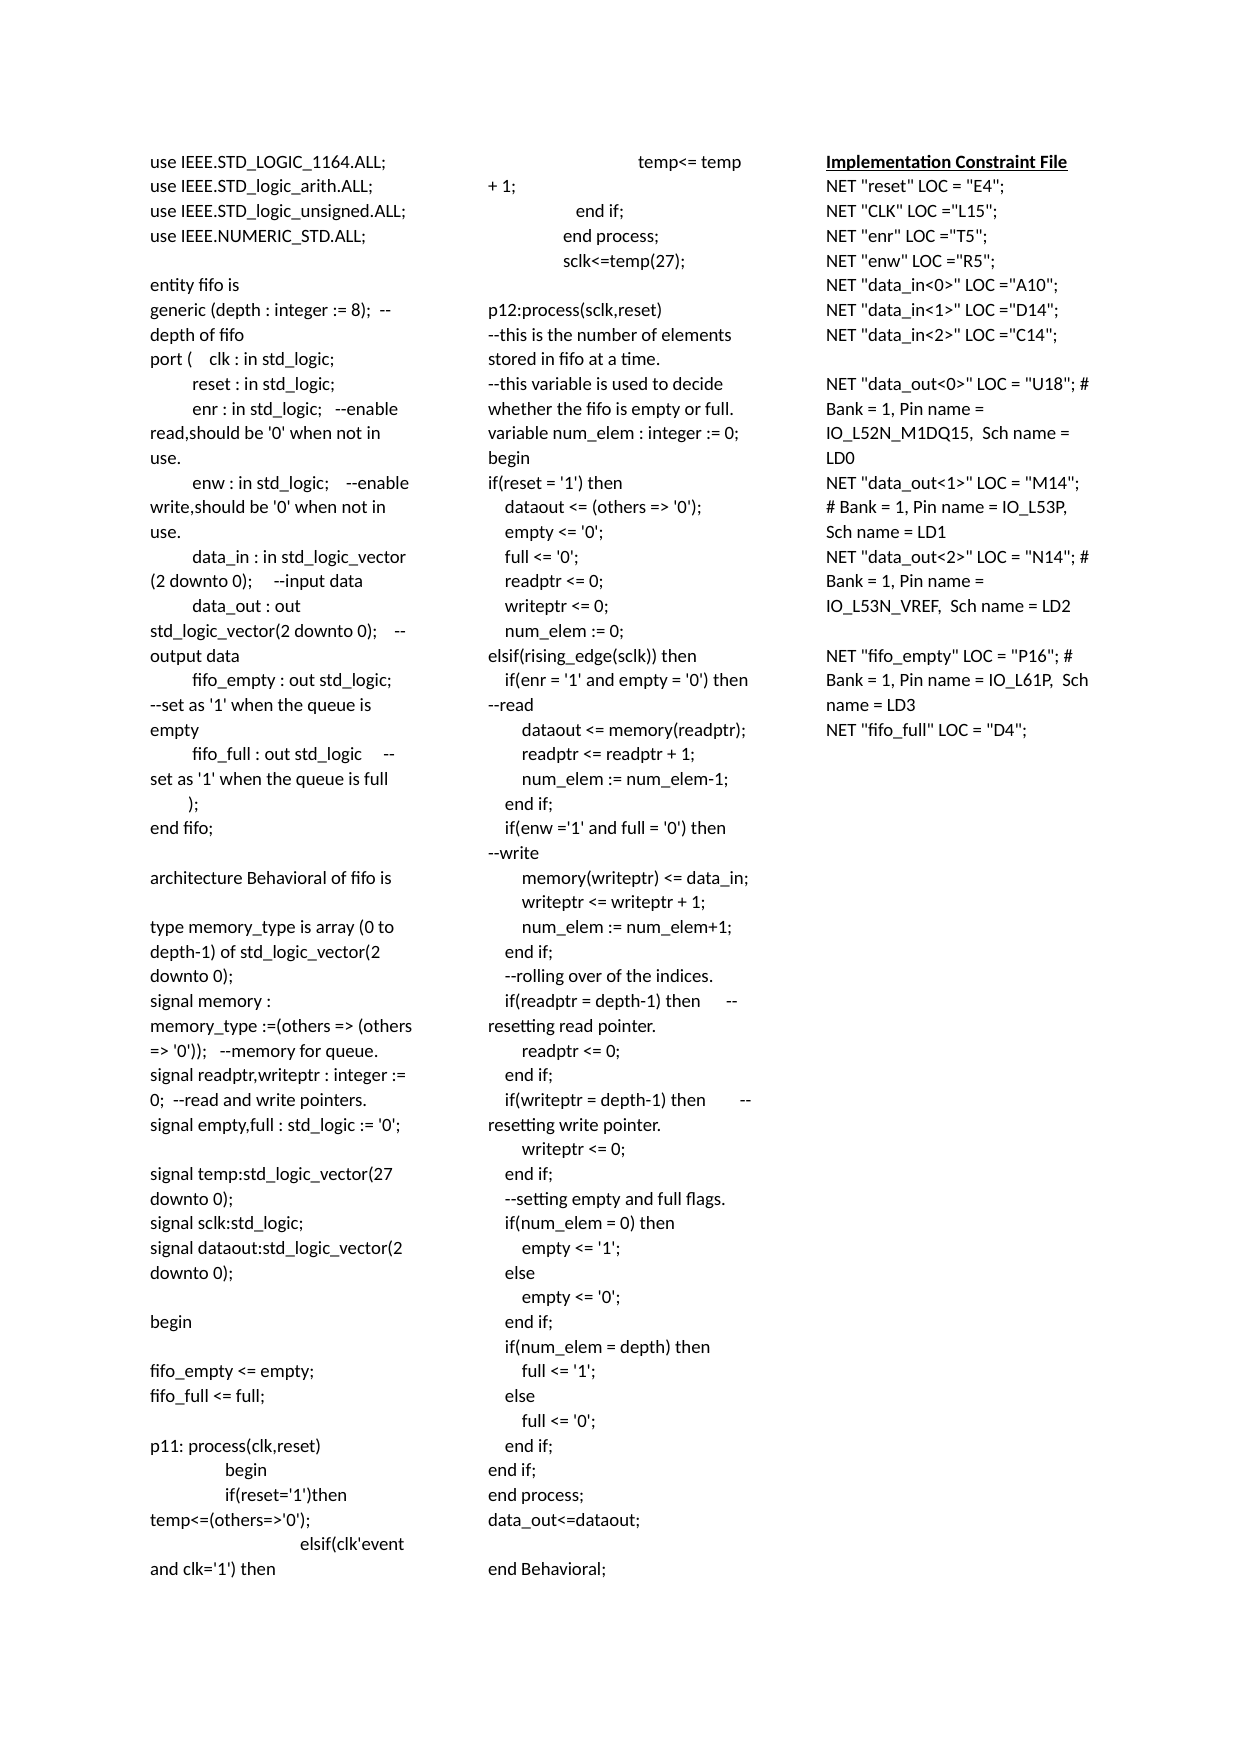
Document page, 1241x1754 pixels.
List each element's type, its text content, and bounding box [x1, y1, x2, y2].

text --this variable is used to decide whether the fifo is empty or full. [488, 372, 752, 420]
text end if; [488, 1063, 752, 1086]
text elsif(rising_edge(sclk)) then [488, 644, 752, 667]
text ); [150, 792, 414, 815]
text readptr <= readptr + 1; [488, 742, 752, 765]
text full <= '0'; [488, 545, 752, 568]
text if(reset='1')then temp<=(others=>'0'); [150, 1483, 414, 1531]
text if(enr = '1' and empty = '0') then --read [488, 668, 752, 716]
text writeptr <= 0; [488, 594, 752, 617]
text enw : in std_logic; --enable write,should be '0' when not in use. [150, 471, 414, 543]
text type memory_type is array (0 to depth-1) of std_logic_vector(2 downto 0); [150, 915, 414, 988]
text Implementation Constraint File [826, 150, 1090, 173]
text readptr <= 0; [488, 1039, 752, 1062]
text num_elem := num_elem+1; [488, 915, 752, 938]
text full <= '0'; [488, 1409, 752, 1432]
text NET "data_out<1>" LOC = "M14"; # Bank = 1, Pin name = IO_L53P, Sch name = LD1 [826, 471, 1090, 543]
text fifo_empty <= empty; [150, 1360, 414, 1383]
text generic (depth : integer := 8); --depth of fifo [150, 298, 414, 346]
text sclk<=temp(27); [488, 249, 752, 272]
text end fifo; [150, 817, 414, 839]
text end if; [488, 1458, 752, 1481]
text end if; [488, 1162, 752, 1185]
text end if; [488, 1310, 752, 1333]
text fifo_full <= full; [150, 1384, 414, 1407]
text signal memory : memory_type :=(others => (others => '0')); --memory for queue. [150, 989, 414, 1062]
text end if; [488, 199, 752, 222]
text end if; [488, 1434, 752, 1457]
text empty <= '0'; [488, 1286, 752, 1308]
text signal readptr,writeptr : integer := 0; --read and write pointers. [150, 1063, 414, 1111]
text if(readptr = depth-1) then --resetting read pointer. [488, 989, 752, 1037]
text p12:process(sclk,reset) [488, 298, 752, 321]
text empty <= '0'; [488, 520, 752, 543]
text NET "data_in<1>" LOC ="D14"; [826, 298, 1090, 321]
text if(num_elem = 0) then [488, 1212, 752, 1234]
text NET "enw" LOC ="R5"; [826, 249, 1090, 272]
text data_out : out std_logic_vector(2 downto 0); --output data [150, 594, 414, 667]
text signal dataout:std_logic_vector(2 downto 0); [150, 1236, 414, 1284]
text --rolling over of the indices. [488, 965, 752, 988]
text --setting empty and full flags. [488, 1187, 752, 1210]
text NET "data_out<0>" LOC = "U18"; # Bank = 1, Pin name = IO_L52N_M1DQ15, Sch name = LD0 [826, 372, 1090, 469]
text full <= '1'; [488, 1360, 752, 1383]
text end if; [488, 940, 752, 963]
text port ( clk : in std_logic; [150, 347, 414, 370]
text num_elem := num_elem-1; [488, 767, 752, 790]
text architecture Behavioral of fifo is [150, 866, 414, 889]
text elsif(clk'event and clk='1') then [150, 1532, 414, 1580]
text else [488, 1261, 752, 1284]
text --this is the number of elements stored in fifo at a time. [488, 323, 752, 370]
text signal sclk:std_logic; [150, 1212, 414, 1234]
text writeptr <= 0; [488, 1137, 752, 1160]
text NET "CLK" LOC ="L15"; [826, 199, 1090, 222]
text p11: process(clk,reset) [150, 1434, 414, 1457]
text signal empty,full : std_logic := '0'; [150, 1113, 414, 1136]
text memory(writeptr) <= data_in; [488, 866, 752, 889]
text signal temp:std_logic_vector(27 downto 0); [150, 1162, 414, 1210]
text reset : in std_logic; [150, 372, 414, 395]
text NET "enr" LOC ="T5"; [826, 224, 1090, 247]
text temp<= temp + 1; [488, 150, 752, 198]
text enr : in std_logic; --enable read,should be '0' when not in use. [150, 397, 414, 469]
text data_out<=dataout; [488, 1508, 752, 1531]
text if(num_elem = depth) then [488, 1335, 752, 1358]
text variable num_elem : integer := 0; [488, 422, 752, 444]
text else [488, 1384, 752, 1407]
text if(writeptr = depth-1) then --resetting write pointer. [488, 1088, 752, 1136]
text if(enw ='1' and full = '0') then --write [488, 817, 752, 864]
text data_in : in std_logic_vector (2 downto 0); --input data [150, 545, 414, 593]
text empty <= '1'; [488, 1236, 752, 1259]
text begin [488, 446, 752, 469]
text readptr <= 0; [488, 570, 752, 593]
text dataout <= memory(readptr); [488, 718, 752, 741]
text dataout <= (others => '0'); [488, 496, 752, 518]
text begin [150, 1458, 414, 1481]
text use IEEE.STD_logic_arith.ALL; [150, 175, 414, 198]
text NET "data_in<0>" LOC ="A10"; [826, 273, 1090, 296]
text end process; [488, 1483, 752, 1506]
text NET "data_out<2>" LOC = "N14"; # Bank = 1, Pin name = IO_L53N_VREF, Sch name = LD2 [826, 545, 1090, 617]
text end if; [488, 792, 752, 815]
text NET "reset" LOC = "E4"; [826, 175, 1090, 198]
text use IEEE.STD_LOGIC_1164.ALL; [150, 150, 414, 173]
text entity fifo is [150, 273, 414, 296]
text begin [150, 1310, 414, 1333]
text NET "fifo_empty" LOC = "P16"; # Bank = 1, Pin name = IO_L61P, Sch name = LD3 [826, 644, 1090, 716]
text use IEEE.STD_logic_unsigned.ALL; [150, 199, 414, 222]
text if(reset = '1') then [488, 471, 752, 494]
text writeptr <= writeptr + 1; [488, 891, 752, 913]
text fifo_empty : out std_logic; --set as '1' when the queue is empty [150, 668, 414, 741]
text end Behavioral; [488, 1557, 752, 1580]
text fifo_full : out std_logic --set as '1' when the queue is full [150, 742, 414, 790]
text end process; [488, 224, 752, 247]
text NET "data_in<2>" LOC ="C14"; [826, 323, 1090, 346]
text NET "fifo_full" LOC = "D4"; [826, 718, 1090, 741]
text num_elem := 0; [488, 619, 752, 642]
text use IEEE.NUMERIC_STD.ALL; [150, 224, 414, 247]
